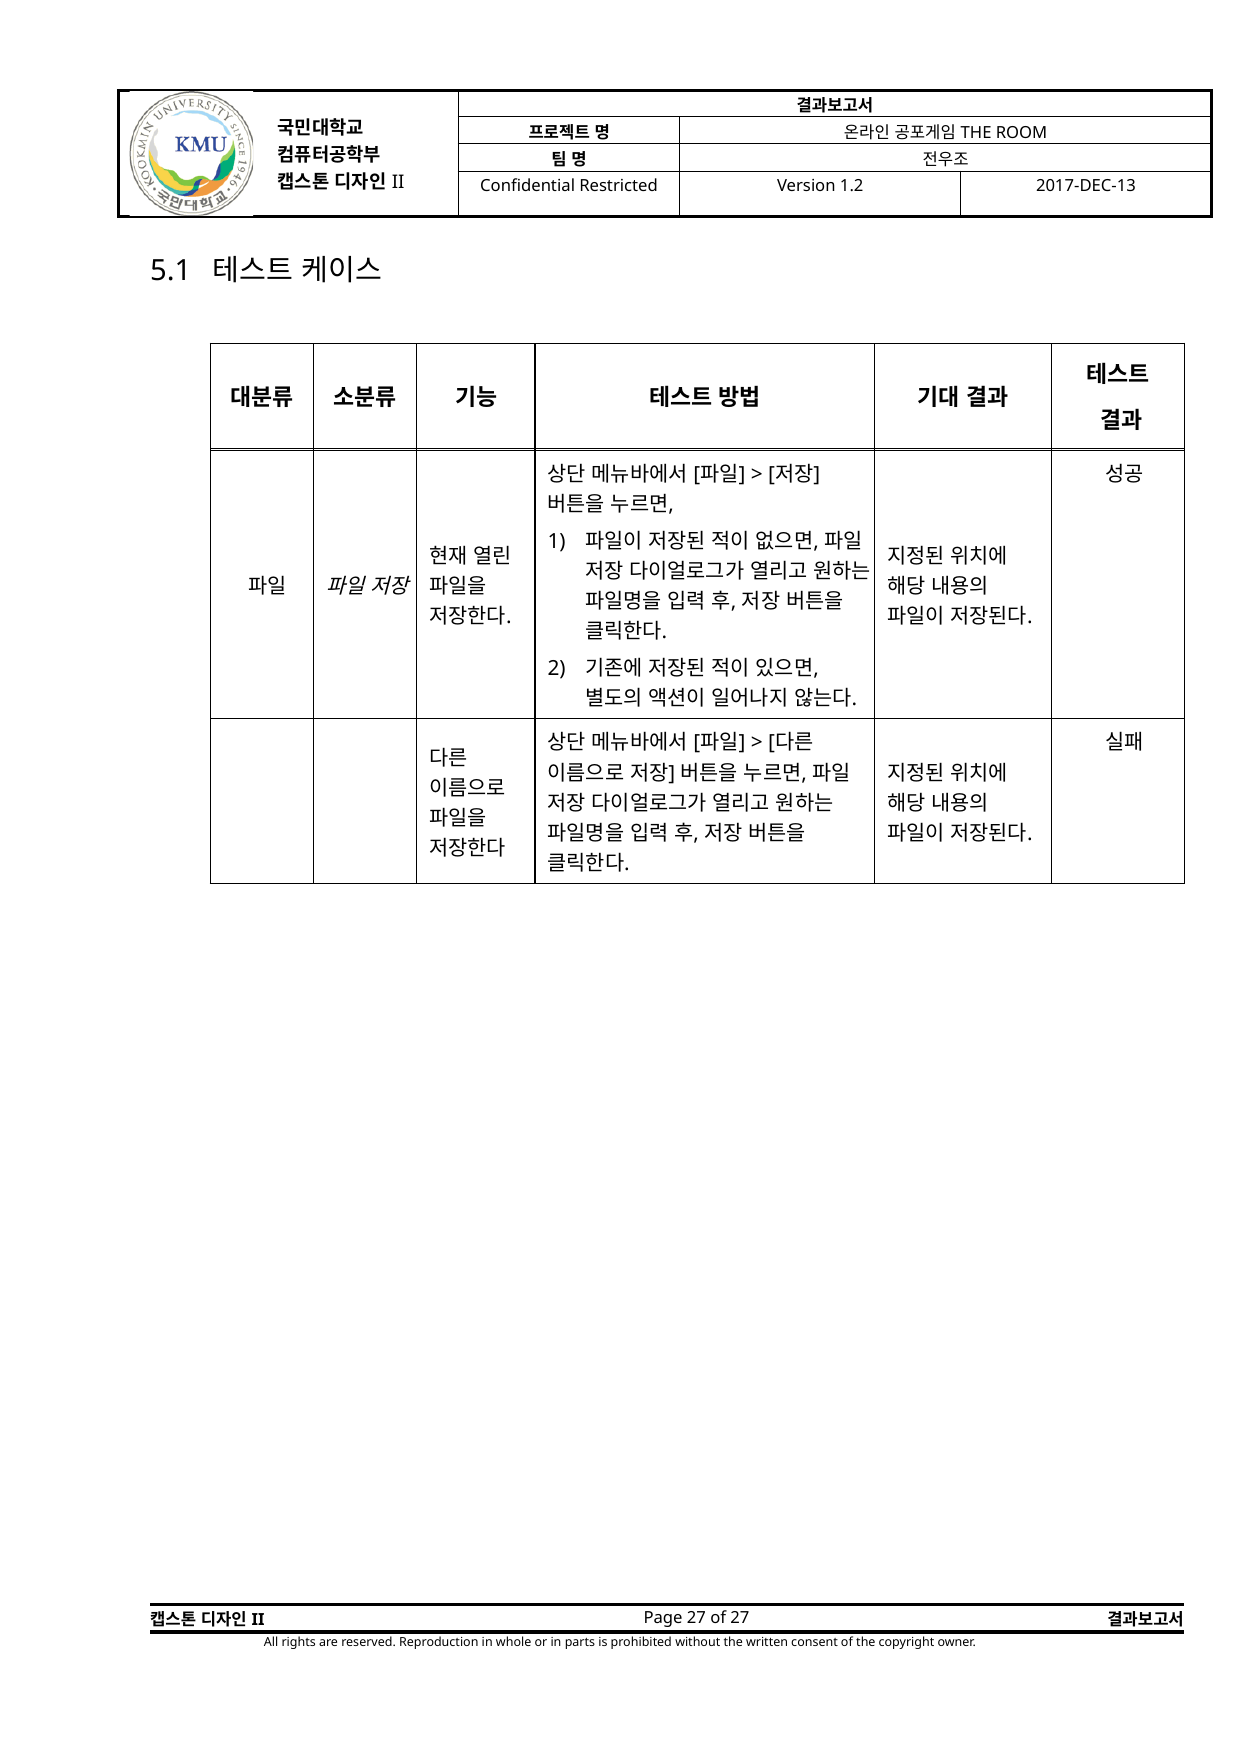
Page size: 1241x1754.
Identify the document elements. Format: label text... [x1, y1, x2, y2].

table_header 기능 [417, 344, 534, 448]
table_cell 성공 [1052, 451, 1184, 718]
table_cell 상단 메뉴바에서 [파일] > [저장] 버튼을 누르면, 파일이 저장된 적이 없으면, 파일 저장 다이얼로그가 열리고 원하는 파일명을 입력 후, 저장 버튼을 클릭한다. 기존에 저장된 적이 있으면, 별도의 액션이 일어나지 않는다. [536, 451, 874, 718]
table_cell 파일 [211, 451, 313, 718]
table_cell [211, 719, 313, 883]
subtitle 테스트 케이스 [150, 247, 1090, 289]
table_cell 실패 [1052, 719, 1184, 883]
table_cell 상단 메뉴바에서 [파일] > [다른 이름으로 저장] 버튼을 누르면, 파일 저장 다이얼로그가 열리고 원하는 파일명을 입력 후, 저장 버튼을 클릭한다. [536, 719, 874, 883]
table_header 테스트 방법 [536, 344, 874, 448]
table_header 기대 결과 [875, 344, 1051, 448]
picture [129, 91, 254, 216]
table_header 소분류 [314, 344, 416, 448]
table_cell 현재 열린 파일을 저장한다. [417, 451, 534, 718]
table_header 테스트 결과 [1052, 344, 1184, 448]
table_cell 지정된 위치에 해당 내용의 파일이 저장된다. [875, 451, 1051, 718]
table_header 대분류 [211, 344, 313, 448]
table_cell [314, 719, 416, 883]
table_cell 지정된 위치에 해당 내용의 파일이 저장된다. [875, 719, 1051, 883]
table_cell 다른 이름으로 파일을 저장한다 [417, 719, 534, 883]
table_cell 파일 저장 [314, 451, 416, 718]
